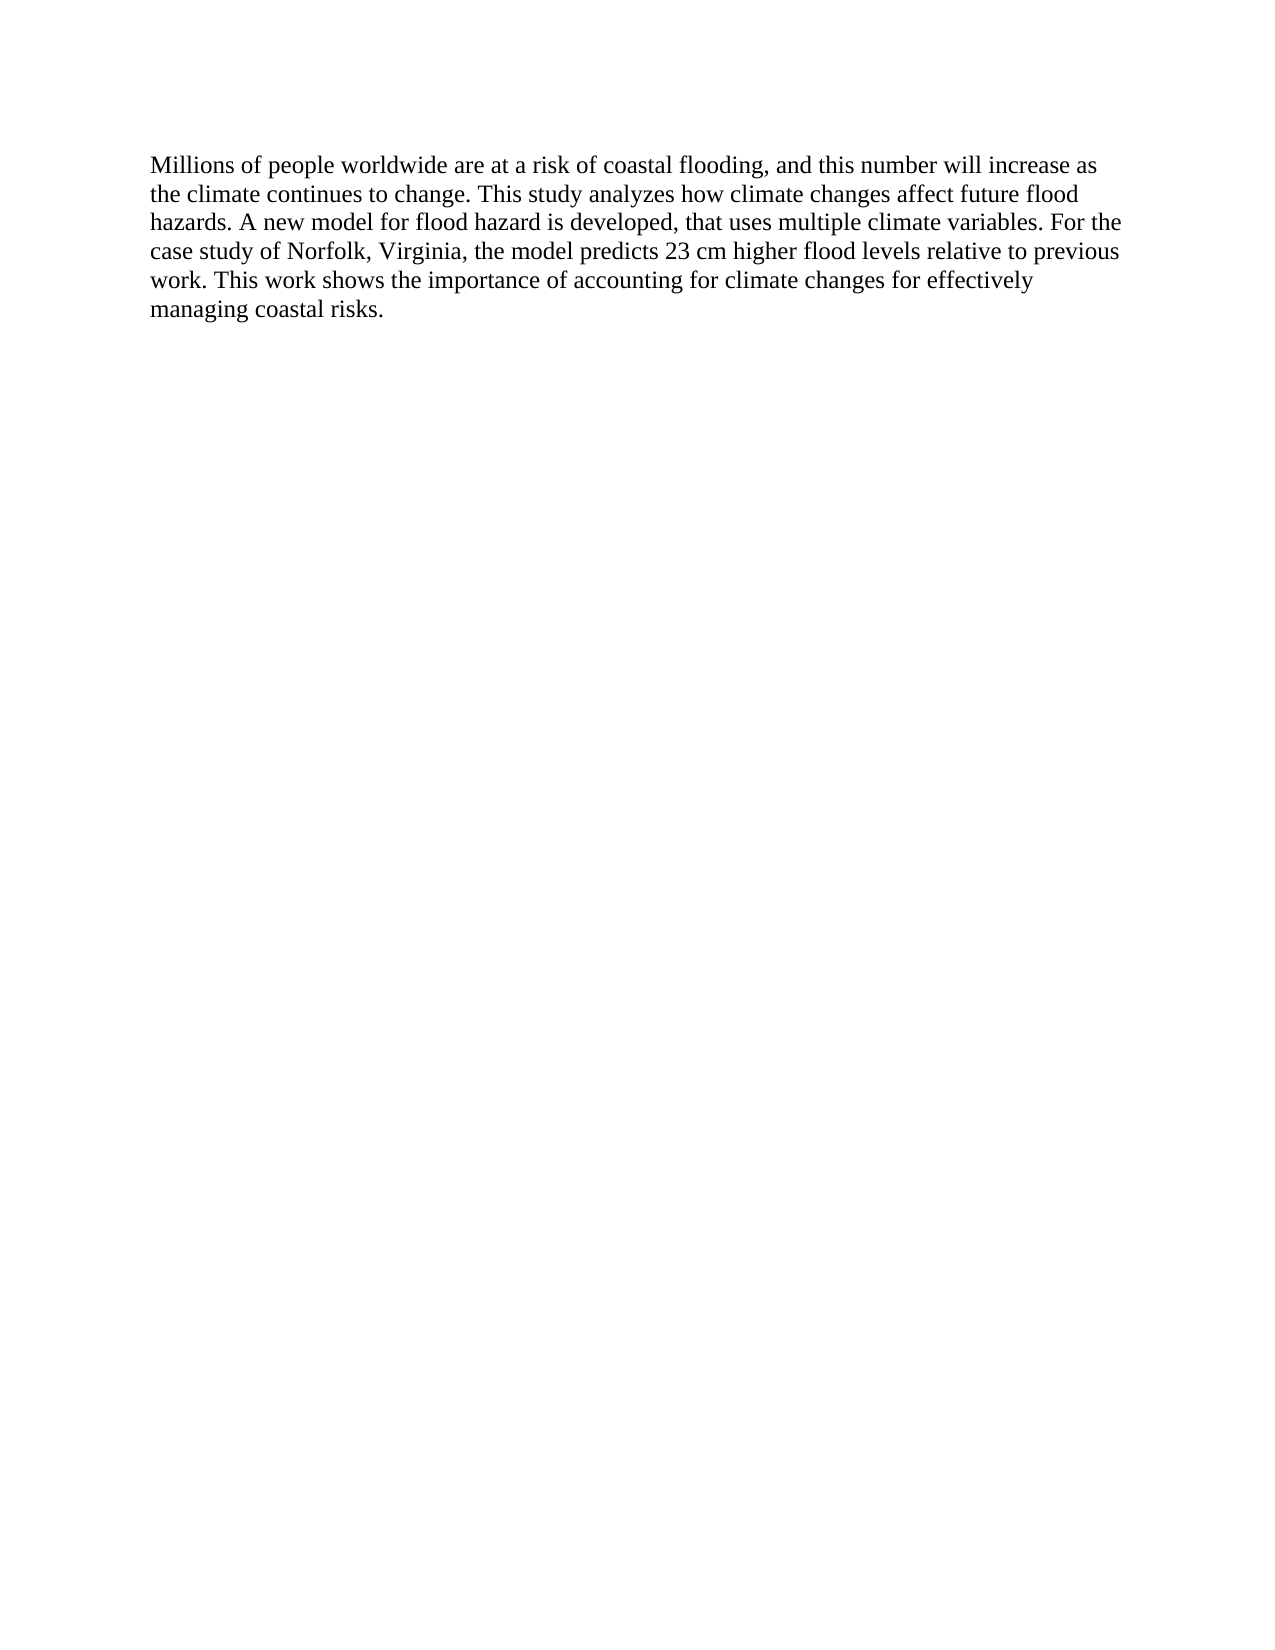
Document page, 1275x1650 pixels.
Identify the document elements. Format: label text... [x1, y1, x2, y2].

text Millions of people worldwide are at a risk of coastal flooding, and this number will increase as the climate continues to change. This study analyzes how climate changes affect future flood hazards. A new model for flood hazard is developed, that uses multiple climate variables. For the case study of Norfolk, Virginia, the model predicts 23 cm higher flood levels relative to previous work. This work shows the importance of accounting for climate changes for effectively managing coastal risks. [150, 150, 1125, 322]
